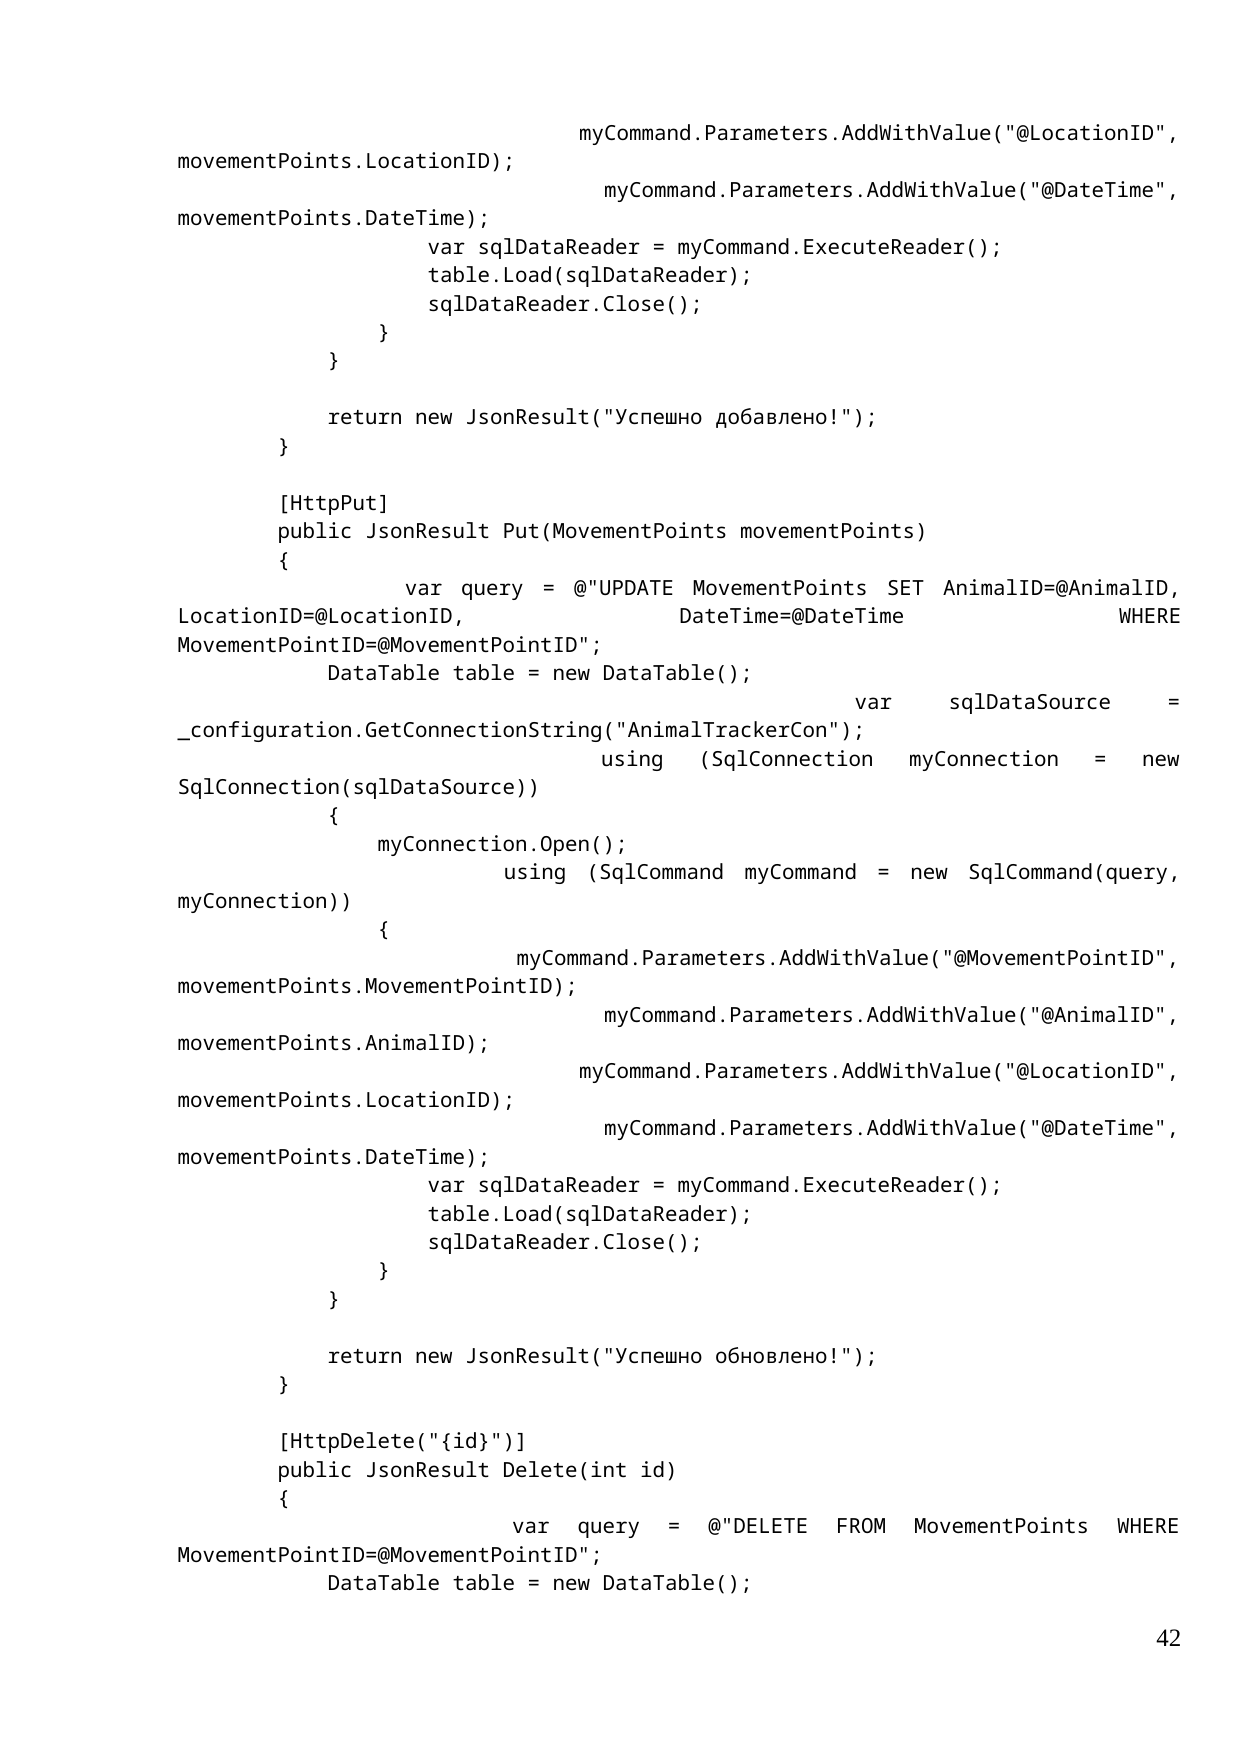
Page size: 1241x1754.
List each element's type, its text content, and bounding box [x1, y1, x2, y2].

text sqlDataReader.Close(); [177, 289, 1181, 317]
text sqlDataReader.Close(); [177, 1227, 1181, 1256]
text myCommand.Parameters.AddWithValue("@DateTime", movementPoints.DateTime); [177, 1113, 1181, 1170]
text DataTable table = new DataTable(); [177, 1568, 1181, 1597]
text myCommand.Parameters.AddWithValue("@LocationID", movementPoints.LocationID); [177, 118, 1181, 175]
text myConnection.Open(); [177, 829, 1181, 857]
text return new JsonResult("Успешно добавлено!"); [177, 402, 1181, 431]
text var sqlDataSource = _configuration.GetConnectionString("AnimalTrackerCon"); [177, 687, 1181, 744]
text return new JsonResult("Успешно обновлено!"); [177, 1341, 1181, 1369]
text var sqlDataReader = myCommand.ExecuteReader(); [177, 1170, 1181, 1199]
text { [177, 801, 1181, 829]
text myCommand.Parameters.AddWithValue("@MovementPointID", movementPoints.MovementPointID); [177, 943, 1181, 1000]
text var query = @"DELETE FROM MovementPoints WHERE MovementPointID=@MovementPointID"; [177, 1512, 1181, 1568]
text } [177, 346, 1181, 374]
text public JsonResult Delete(int id) [177, 1455, 1181, 1483]
text } [177, 431, 1181, 459]
text [HttpDelete("{id}")] [177, 1426, 1181, 1455]
text using (SqlCommand myCommand = new SqlCommand(query, myConnection)) [177, 857, 1181, 914]
text } [177, 1284, 1181, 1312]
text { [177, 1483, 1181, 1512]
text table.Load(sqlDataReader); [177, 260, 1181, 289]
text DataTable table = new DataTable(); [177, 658, 1181, 687]
text } [177, 1256, 1181, 1284]
text myCommand.Parameters.AddWithValue("@AnimalID", movementPoints.AnimalID); [177, 1000, 1181, 1057]
text { [177, 545, 1181, 573]
text { [177, 914, 1181, 943]
text var sqlDataReader = myCommand.ExecuteReader(); [177, 232, 1181, 260]
text myCommand.Parameters.AddWithValue("@DateTime", movementPoints.DateTime); [177, 175, 1181, 232]
text } [177, 317, 1181, 346]
text var query = @"UPDATE MovementPoints SET AnimalID=@AnimalID, LocationID=@LocationID, DateTime=@DateTime WHERE MovementPointID=@MovementPointID"; [177, 573, 1181, 658]
text table.Load(sqlDataReader); [177, 1199, 1181, 1227]
text using (SqlConnection myConnection = new SqlConnection(sqlDataSource)) [177, 744, 1181, 801]
text [HttpPut] [177, 488, 1181, 516]
text public JsonResult Put(MovementPoints movementPoints) [177, 516, 1181, 545]
text } [177, 1369, 1181, 1398]
text myCommand.Parameters.AddWithValue("@LocationID", movementPoints.LocationID); [177, 1057, 1181, 1113]
